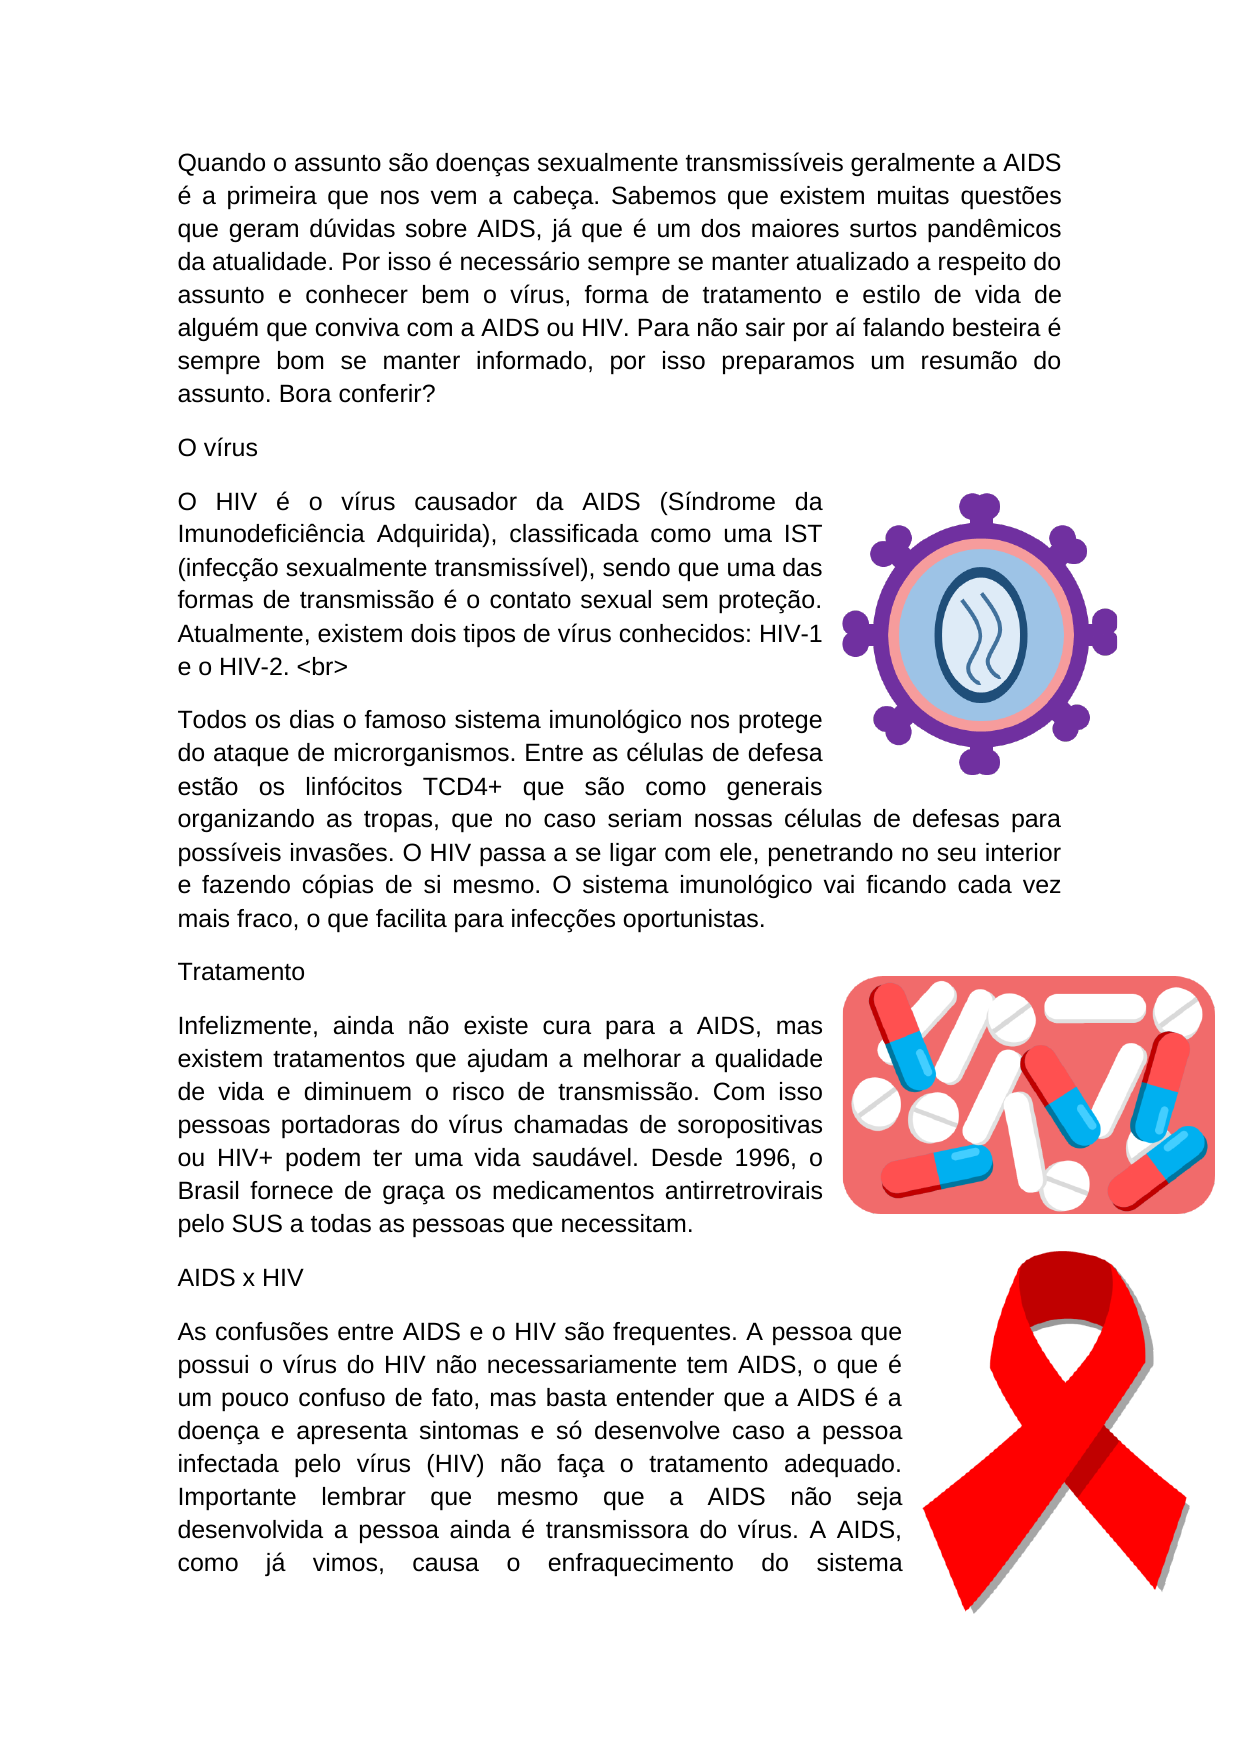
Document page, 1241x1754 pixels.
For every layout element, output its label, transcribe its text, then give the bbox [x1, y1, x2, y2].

text O vírus [177, 433, 1063, 461]
text Quando o assunto são doenças sexualmente transmissíveis geralmente a AIDS é a primeira que nos vem a cabeça. Sabemos que existem muitas questões que geram dúvidas sobre AIDS, já que é um dos maiores surtos pandêmicos da atualidade. Por isso é necessário sempre se manter atualizado a respeito do assunto e conhecer bem o vírus, forma de tratamento e estilo de vida de alguém que conviva com a AIDS ou HIV. Para não sair por aí falando besteira é sempre bom se manter informado, por isso preparamos um resumão do assunto. Bora conferir? [177, 148, 1063, 407]
picture [922, 1251, 1190, 1614]
text O HIV é o vírus causador da AIDS (Síndrome da Imunodeficiência Adquirida), classificada como uma IST (infecção sexualmente transmissível), sendo que uma das formas de transmissão é o contato sexual sem proteção. Atualmente, existem dois tipos de vírus conhecidos: HIV-1 e o HIV-2. <br> [177, 486, 1063, 680]
text AIDS x HIV [177, 1263, 922, 1292]
text Tratamento [177, 957, 1063, 986]
picture [842, 976, 1215, 1214]
text Todos os dias o famoso sistema imunológico nos protege do ataque de microrganismos. Entre as células de defesa estão os linfócitos TCD4+ que são como generais organizando as tropas, que no caso seriam nossas células de defesas para possíveis invasões. O HIV passa a se ligar com ele, penetrando no seu interior e fazendo cópias de si mesmo. O sistema imunológico vai ficando cada vez mais fraco, o que facilita para infecções oportunistas. [177, 705, 1063, 932]
text Infelizmente, ainda não existe cura para a AIDS, mas existem tratamentos que ajudam a melhorar a qualidade de vida e diminuem o risco de transmissão. Com isso pessoas portadoras do vírus chamadas de soropositivas ou HIV+ podem ter uma vida saudável. Desde 1996, o Brasil fornece de graça os medicamentos antirretrovirais pelo SUS a todas as pessoas que necessitam. [177, 1011, 1063, 1238]
picture [842, 493, 1118, 775]
